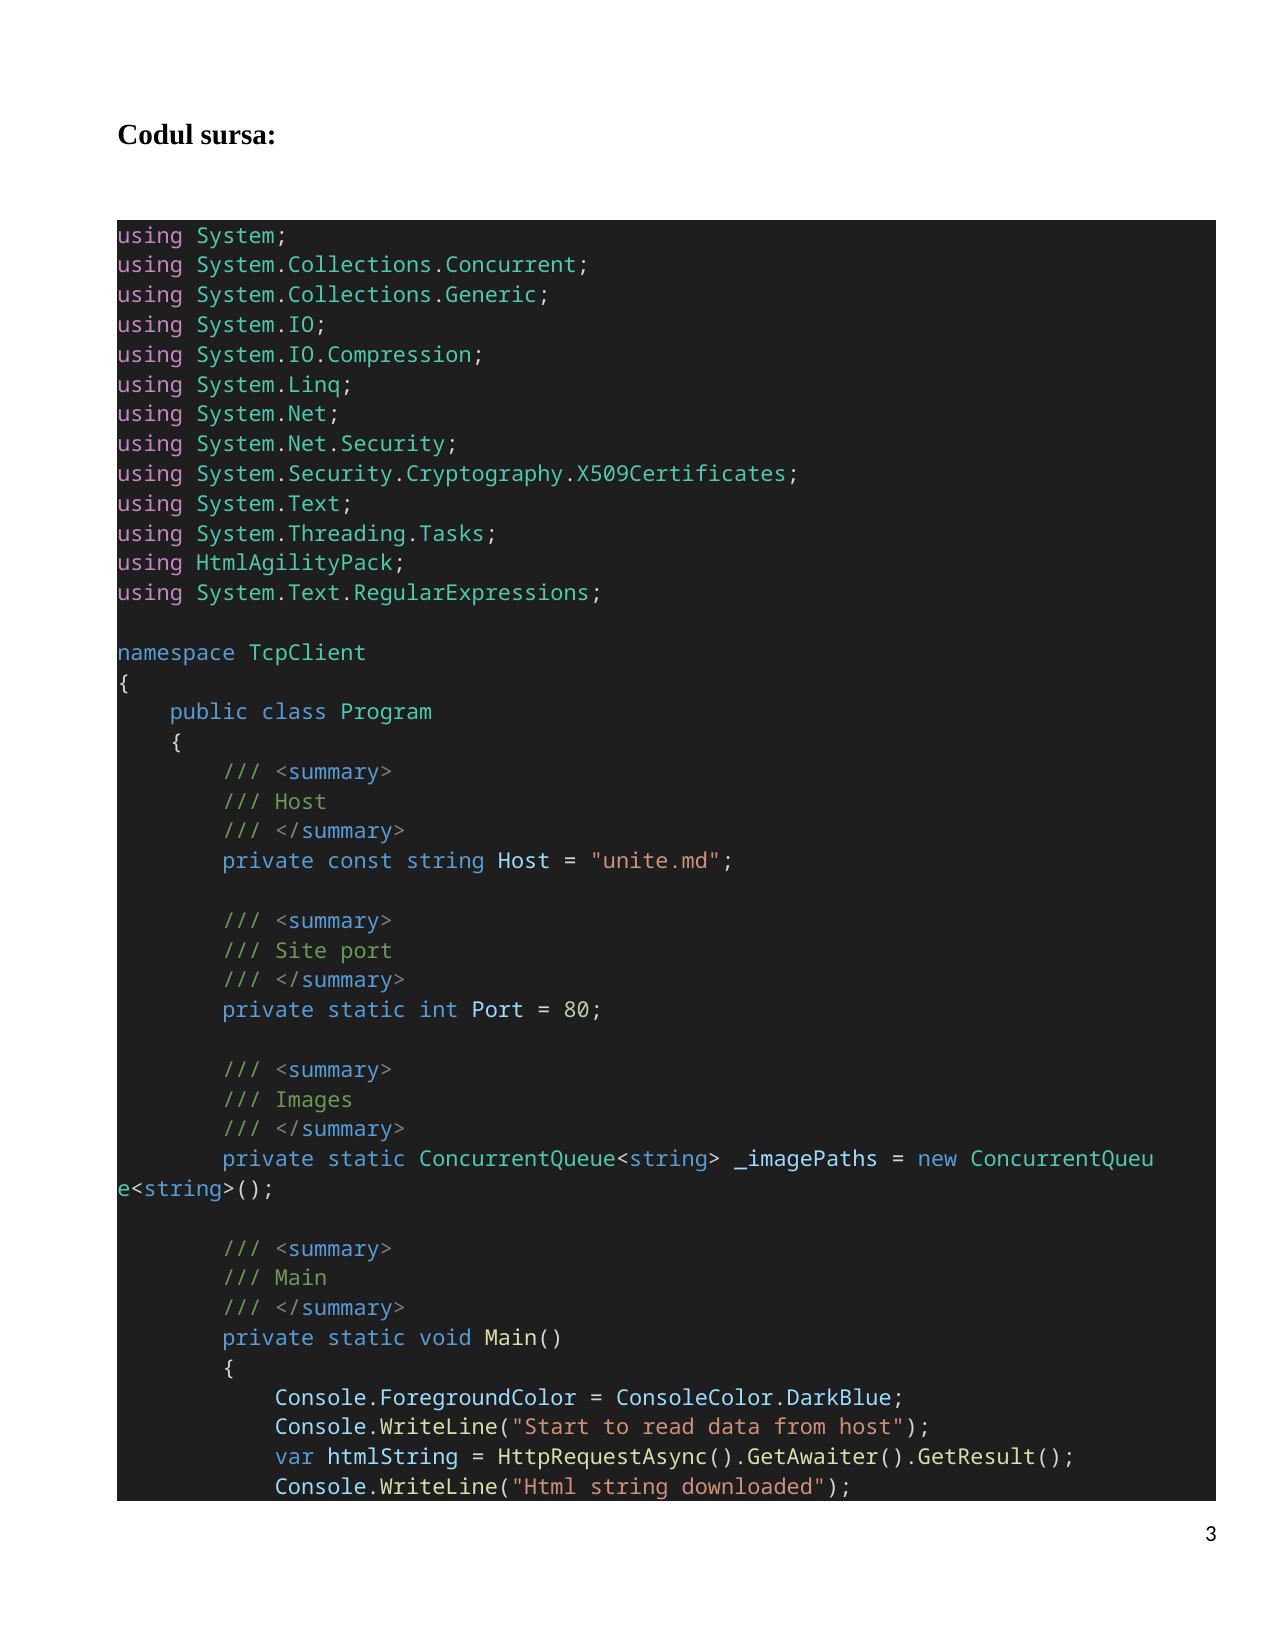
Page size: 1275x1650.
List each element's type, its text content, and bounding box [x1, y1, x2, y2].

text using System.Collections.Generic; [117, 279, 1216, 309]
text private static ConcurrentQueue<string> _imagePaths = new ConcurrentQueue<string>(); [117, 1143, 1216, 1203]
text private static int Port = 80; [117, 994, 1216, 1024]
text Console.ForegroundColor = ConsoleColor.DarkBlue; [117, 1382, 1216, 1411]
text /// Host [117, 786, 1216, 816]
text /// <summary> [117, 1233, 1216, 1262]
text using System.Net.Security; [117, 428, 1216, 458]
text /// Images [117, 1084, 1216, 1113]
text using System.Linq; [117, 369, 1216, 398]
text /// <summary> [117, 756, 1216, 786]
text { [117, 667, 1216, 696]
text using System.Collections.Concurrent; [117, 249, 1216, 279]
text using System.Net; [117, 398, 1216, 428]
text public class Program [117, 696, 1216, 726]
text namespace TcpClient [117, 637, 1216, 667]
text using System.IO; [117, 309, 1216, 339]
text /// Site port [117, 935, 1216, 964]
text /// </summary> [117, 964, 1216, 994]
text { [117, 1352, 1216, 1382]
text private const string Host = "unite.md"; [117, 845, 1216, 875]
text { [117, 726, 1216, 756]
text var htmlString = HttpRequestAsync().GetAwaiter().GetResult(); [117, 1441, 1216, 1471]
text using System.Text.RegularExpressions; [117, 577, 1216, 607]
text /// Main [117, 1262, 1216, 1292]
text Codul sursa: [117, 117, 1216, 151]
text /// <summary> [117, 1054, 1216, 1084]
text using HtmlAgilityPack; [117, 547, 1216, 577]
text using System.Text; [117, 488, 1216, 518]
text /// </summary> [117, 1292, 1216, 1322]
text using System.IO.Compression; [117, 339, 1216, 369]
text using System; [117, 220, 1216, 249]
text /// </summary> [117, 816, 1216, 845]
text /// </summary> [117, 1113, 1216, 1143]
text using System.Threading.Tasks; [117, 518, 1216, 547]
text private static void Main() [117, 1322, 1216, 1352]
text /// <summary> [117, 905, 1216, 935]
text Console.WriteLine("Html string downloaded"); [117, 1471, 1216, 1501]
text Console.WriteLine("Start to read data from host"); [117, 1411, 1216, 1441]
text using System.Security.Cryptography.X509Certificates; [117, 458, 1216, 488]
